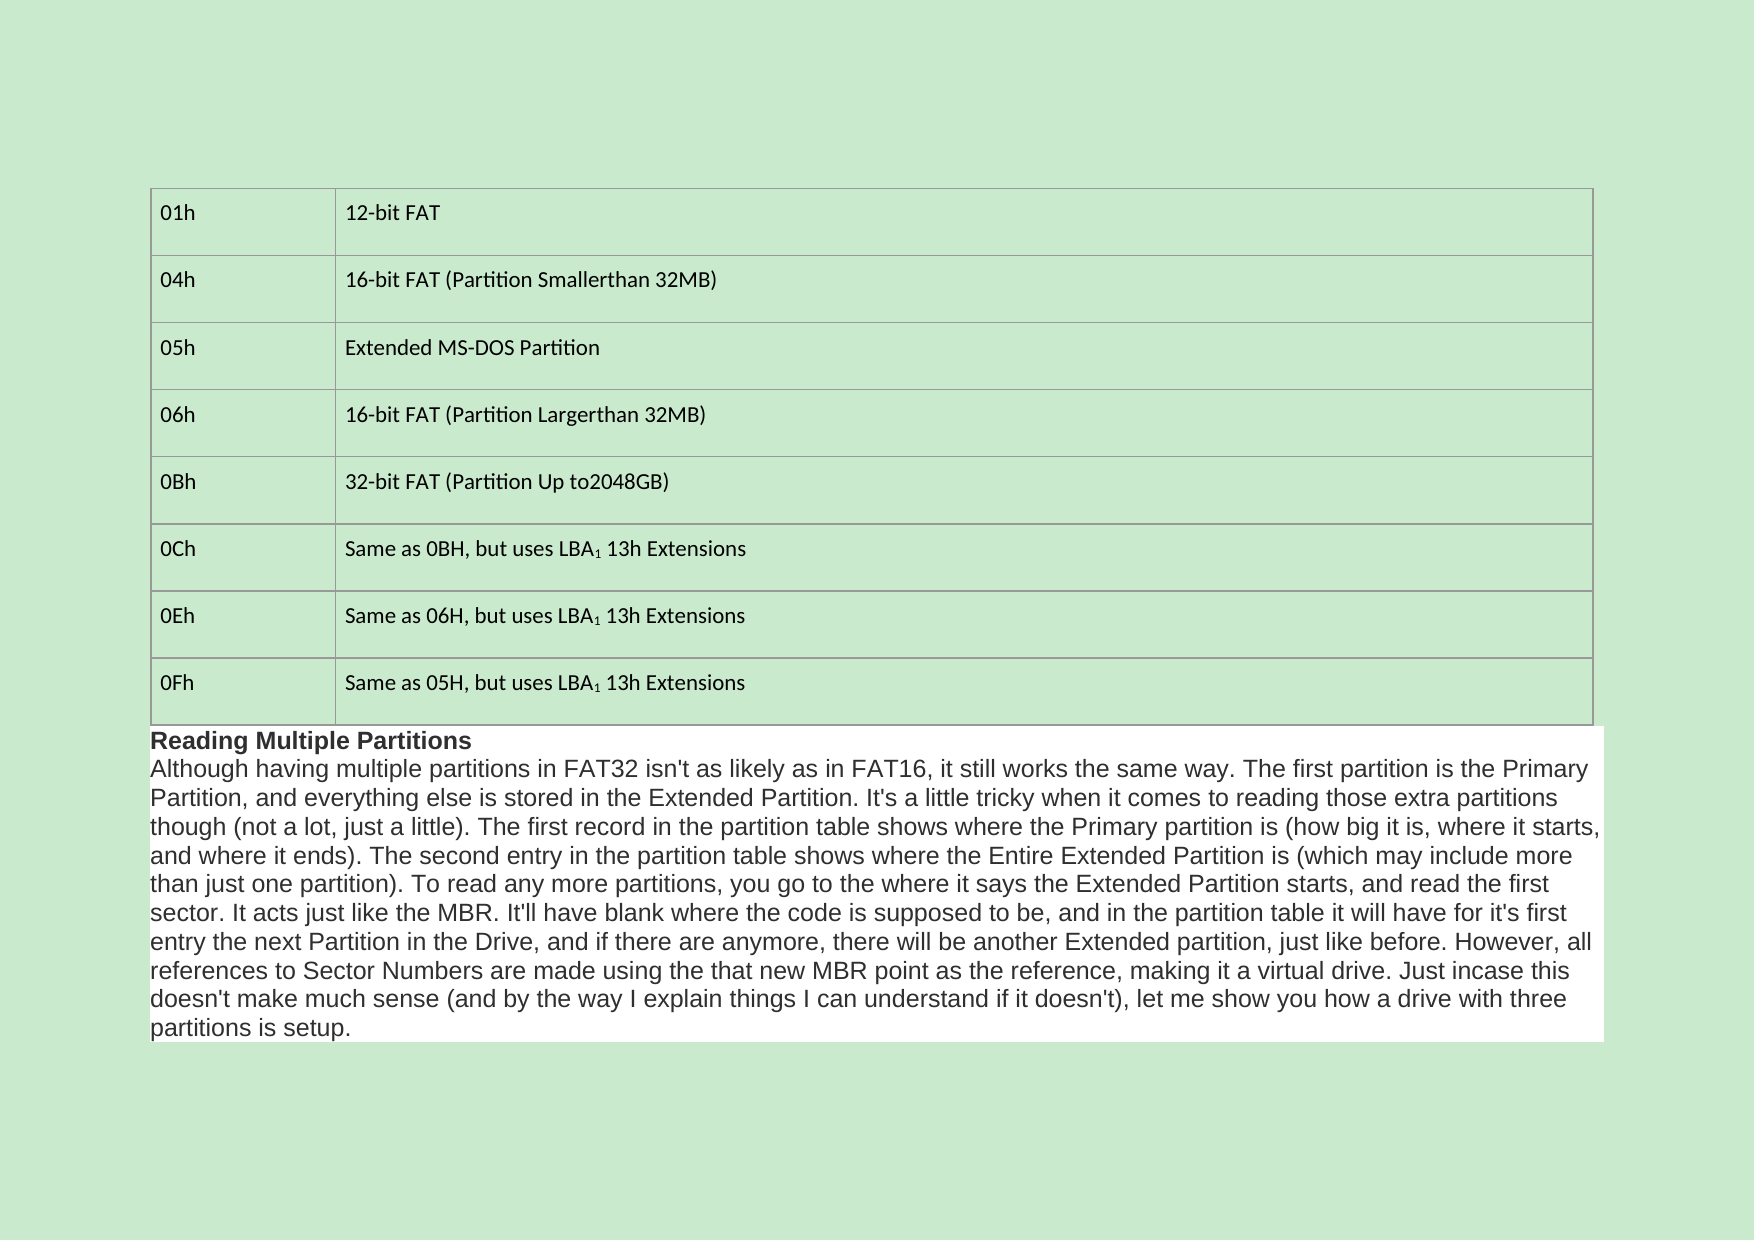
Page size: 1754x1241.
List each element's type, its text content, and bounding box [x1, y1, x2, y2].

table_cell 0Bh [152, 457, 335, 523]
table_cell 16-bit FAT (Partition Smallerthan 32MB) [336, 256, 1592, 322]
table_cell Same as 05H, but uses LBA1 13h Extensions [336, 659, 1592, 724]
table_cell 06h [152, 390, 335, 456]
table_cell 05h [152, 323, 335, 389]
table_cell 32-bit FAT (Partition Up to2048GB) [336, 457, 1592, 523]
table_cell Same as 0BH, but uses LBA1 13h Extensions [336, 525, 1592, 590]
table_cell 16-bit FAT (Partition Largerthan 32MB) [336, 390, 1592, 456]
table_cell Extended MS-DOS Partition [336, 323, 1592, 389]
text Although having multiple partitions in FAT32 isn't as likely as in FAT16, it still works the same way. The first partition is the Primary Partition, and everything else is stored in the Extended Partition. It's a little tricky when it comes to reading those extra partitions though (not a lot, just a little). The first record in the partition table shows where the Primary partition is (how big it is, where it starts, and where it ends). The second entry in the partition table shows where the Entire Extended Partition is (which may include more than just one partition). To read any more partitions, you go to the where it says the Extended Partition starts, and read the first sector. It acts just like the MBR. It'll have blank where the code is supposed to be, and in the partition table it will have for it's first entry the next Partition in the Drive, and if there are anymore, there will be another Extended partition, just like before. However, all references to Sector Numbers are made using the that new MBR point as the reference, making it a virtual drive. Just incase this doesn't make much sense (and by the way I explain things I can understand if it doesn't), let me show you how a drive with three partitions is setup. [150, 754, 1604, 1042]
table_cell 04h [152, 256, 335, 322]
table_cell 0Ch [152, 525, 335, 590]
text Reading Multiple Partitions [150, 726, 1604, 754]
table_cell Same as 06H, but uses LBA1 13h Extensions [336, 592, 1592, 657]
table_cell 0Fh [152, 659, 335, 724]
table_cell 12-bit FAT [336, 189, 1592, 254]
table_cell 0Eh [152, 592, 335, 657]
table_cell 01h [152, 189, 335, 254]
